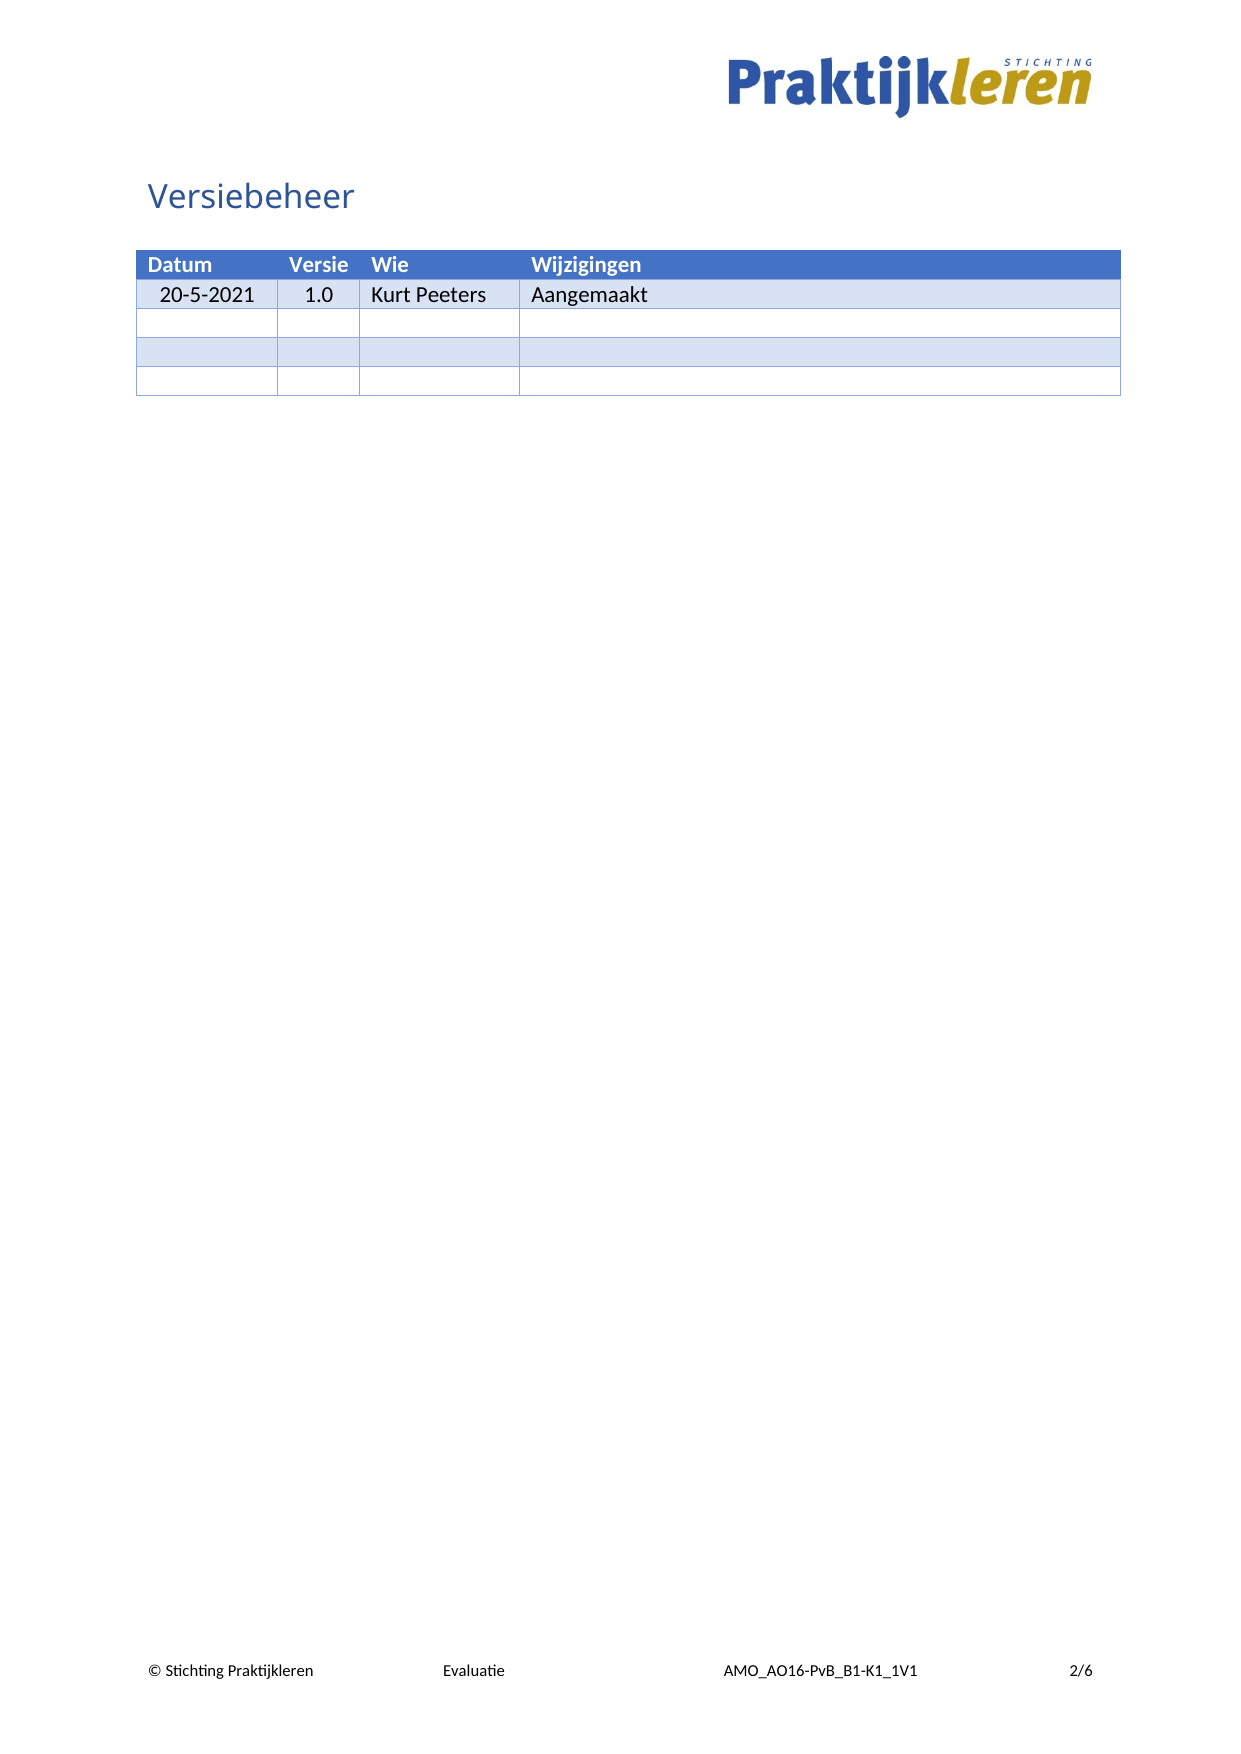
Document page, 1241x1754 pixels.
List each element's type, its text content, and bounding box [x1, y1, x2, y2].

table_cell [520, 309, 1120, 337]
table_cell [520, 338, 1120, 366]
table_cell [360, 367, 519, 395]
table_cell [278, 309, 359, 337]
table_header Versie [278, 251, 359, 279]
table_cell [137, 309, 277, 337]
table_header Wijzigingen [520, 251, 1120, 279]
picture [728, 56, 1092, 118]
subtitle Versiebeheer [148, 173, 1093, 218]
table_header Wie [360, 251, 519, 279]
table_header Datum [137, 251, 277, 279]
table_cell [360, 309, 519, 337]
table_cell Kurt Peeters [360, 280, 519, 308]
table_cell [137, 367, 277, 395]
table_cell [278, 367, 359, 395]
table_cell 20-5-2021 [137, 280, 277, 308]
table_cell Aangemaakt [520, 280, 1120, 308]
table_cell [360, 338, 519, 366]
table_cell [137, 338, 277, 366]
table_cell 1.0 [278, 280, 359, 308]
table_cell [520, 367, 1120, 395]
table_cell [278, 338, 359, 366]
